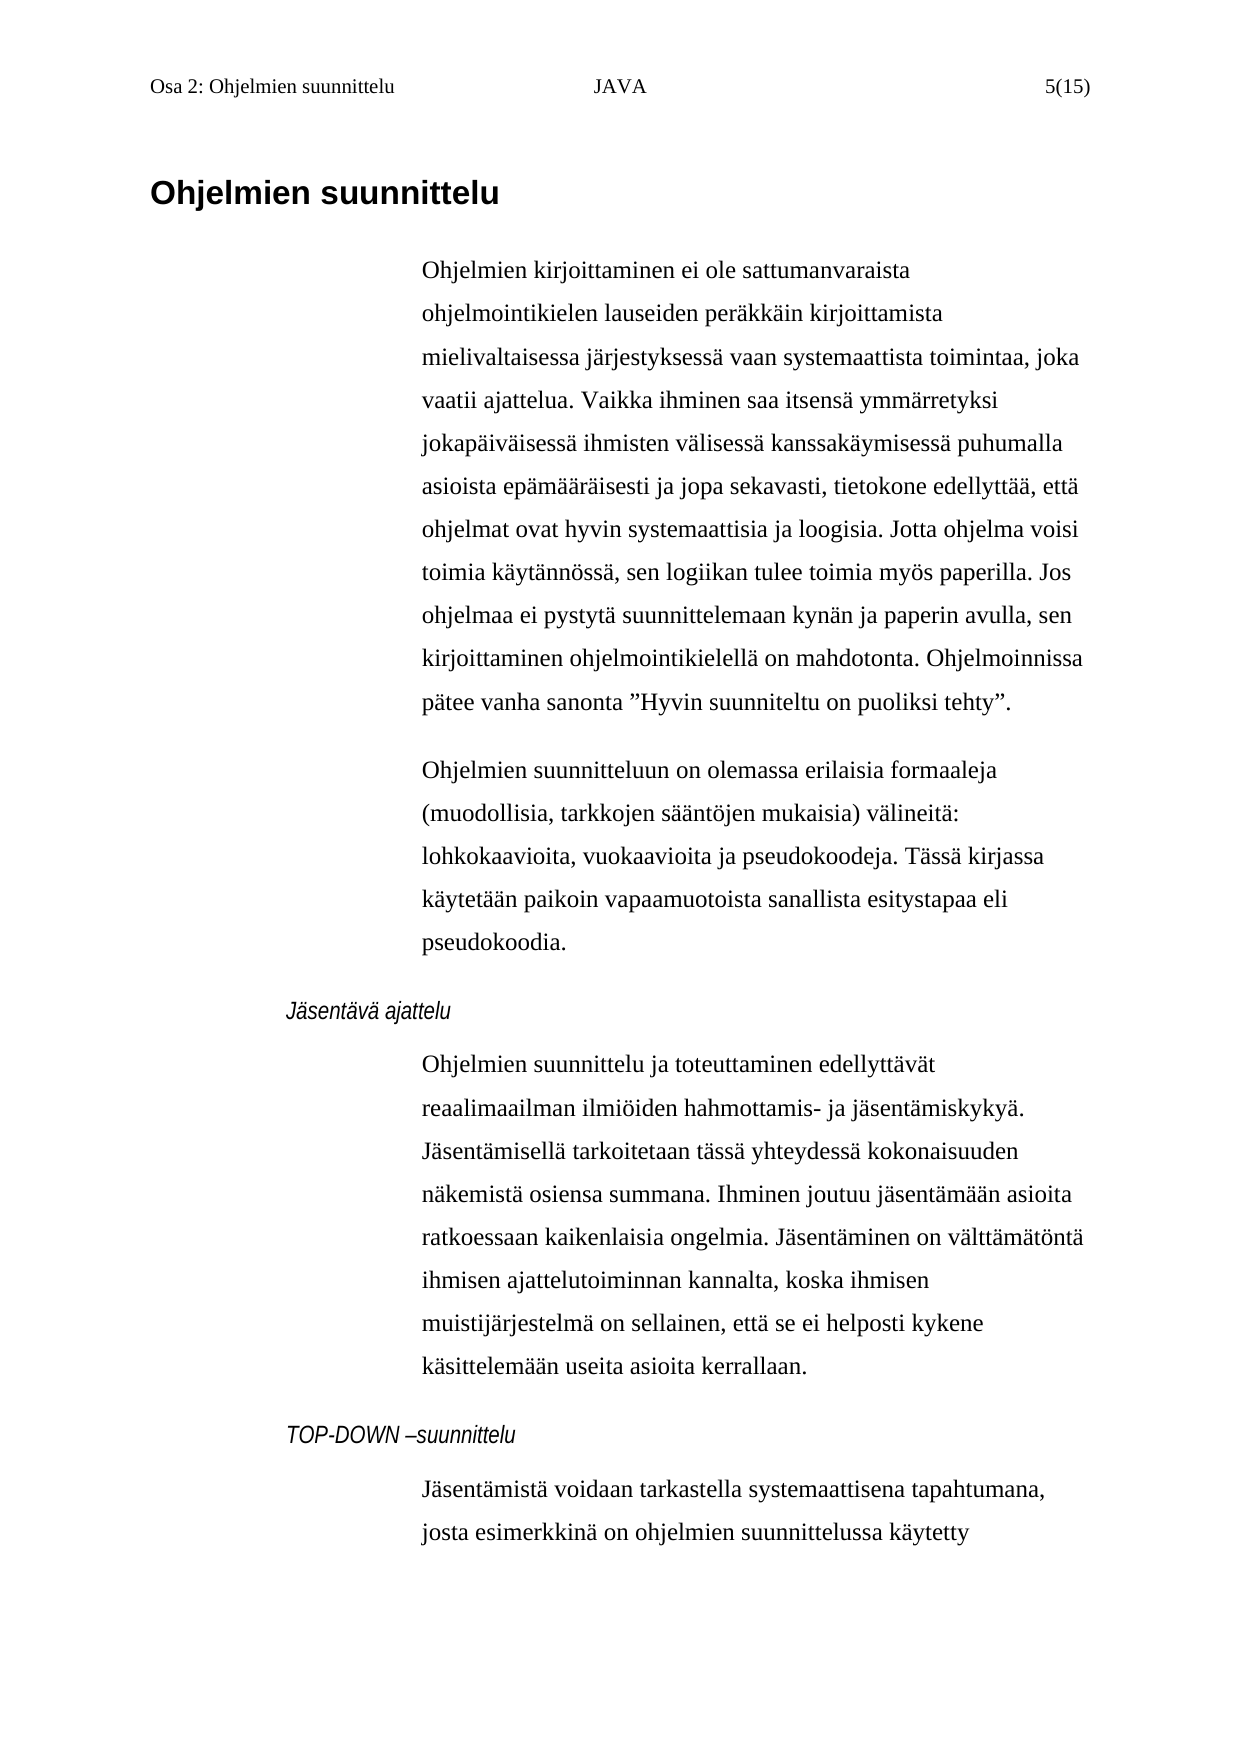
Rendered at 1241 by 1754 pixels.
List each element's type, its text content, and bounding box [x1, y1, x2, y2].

text Jäsentävä ajattelu [286, 995, 1090, 1024]
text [422, 1474, 1090, 1546]
subtitle Ohjelmien suunnittelu [150, 173, 1090, 211]
text TOP-DOWN –suunnittelu [286, 1419, 1090, 1449]
text Ohjelmien kirjoittaminen ei ole sattumanvaraista ohjelmointikielen lauseiden peräkkäin kirjoittamista mielivaltaisessa järjestyksessä vaan systemaattista toimintaa, joka vaatii ajattelua. Vaikka ihminen saa itsensä ymmärretyksi jokapäiväisessä ihmisten välisessä kanssakäymisessä puhumalla asioista epämääräisesti ja jopa sekavasti, tietokone edellyttää, että ohjelmat ovat hyvin systemaattisia ja loogisia. Jotta ohjelma voisi toimia käytännössä, sen logiikan tulee toimia myös paperilla. Jos ohjelmaa ei pystytä suunnittelemaan kynän ja paperin avulla, sen kirjoittaminen ohjelmointikielellä on mahdotonta. Ohjelmoinnissa pätee vanha sanonta ”Hyvin suunniteltu on puoliksi tehty”. [422, 255, 1090, 715]
text Ohjelmien suunnittelu ja toteuttaminen edellyttävät reaalimaailman ilmiöiden hahmottamis- ja jäsentämiskykyä. Jäsentämisellä tarkoitetaan tässä yhteydessä kokonaisuuden näkemistä osiensa summana. Ihminen joutuu jäsentämään asioita ratkoessaan kaikenlaisia ongelmia. Jäsentäminen on välttämätöntä ihmisen ajattelutoiminnan kannalta, koska ihmisen muistijärjestelmä on sellainen, että se ei helposti kykene käsittelemään useita asioita kerrallaan. [422, 1049, 1090, 1380]
text Ohjelmien suunnitteluun on olemassa erilaisia formaaleja (muodollisia, tarkkojen sääntöjen mukaisia) välineitä: lohkokaavioita, vuokaavioita ja pseudokoodeja. Tässä kirjassa käytetään paikoin vapaamuotoista sanallista esitystapaa eli pseudokoodia. [422, 755, 1090, 956]
